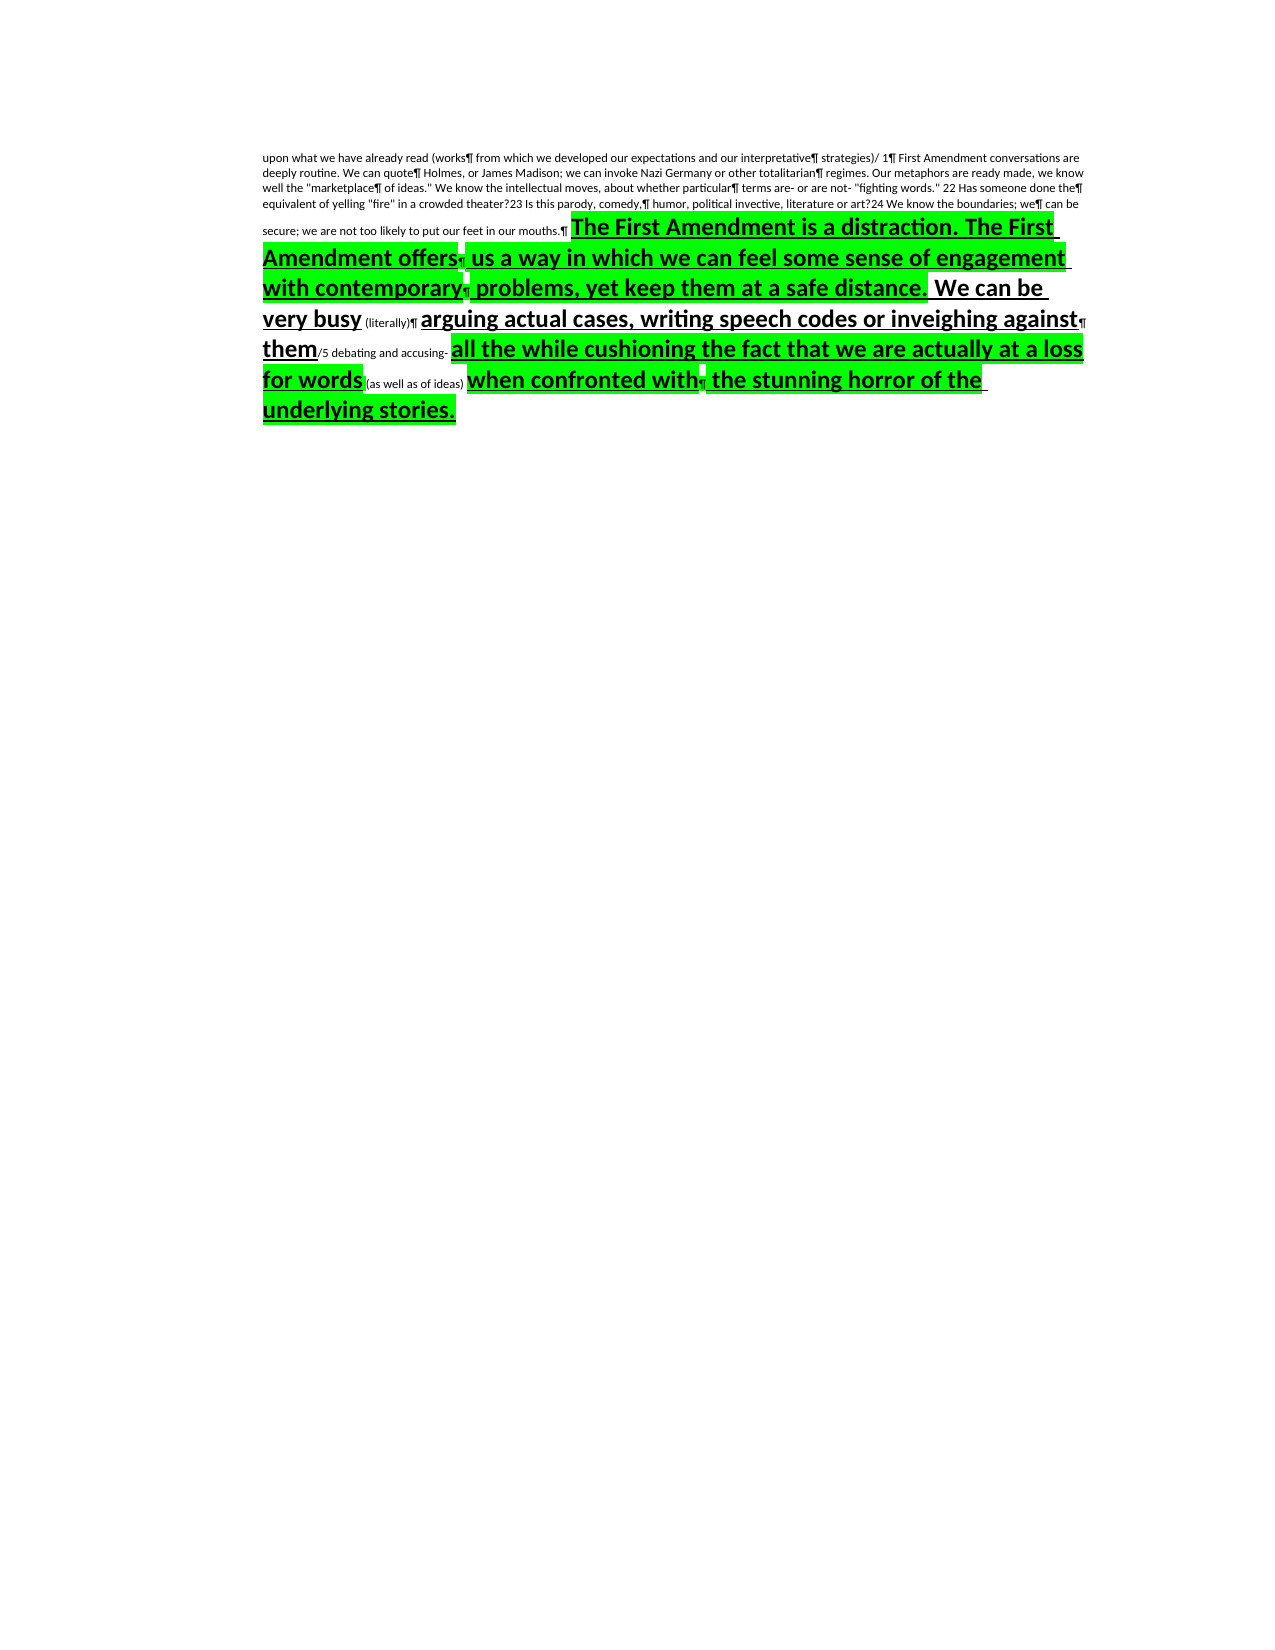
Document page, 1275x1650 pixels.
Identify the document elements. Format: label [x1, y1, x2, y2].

text [262, 150, 1087, 425]
